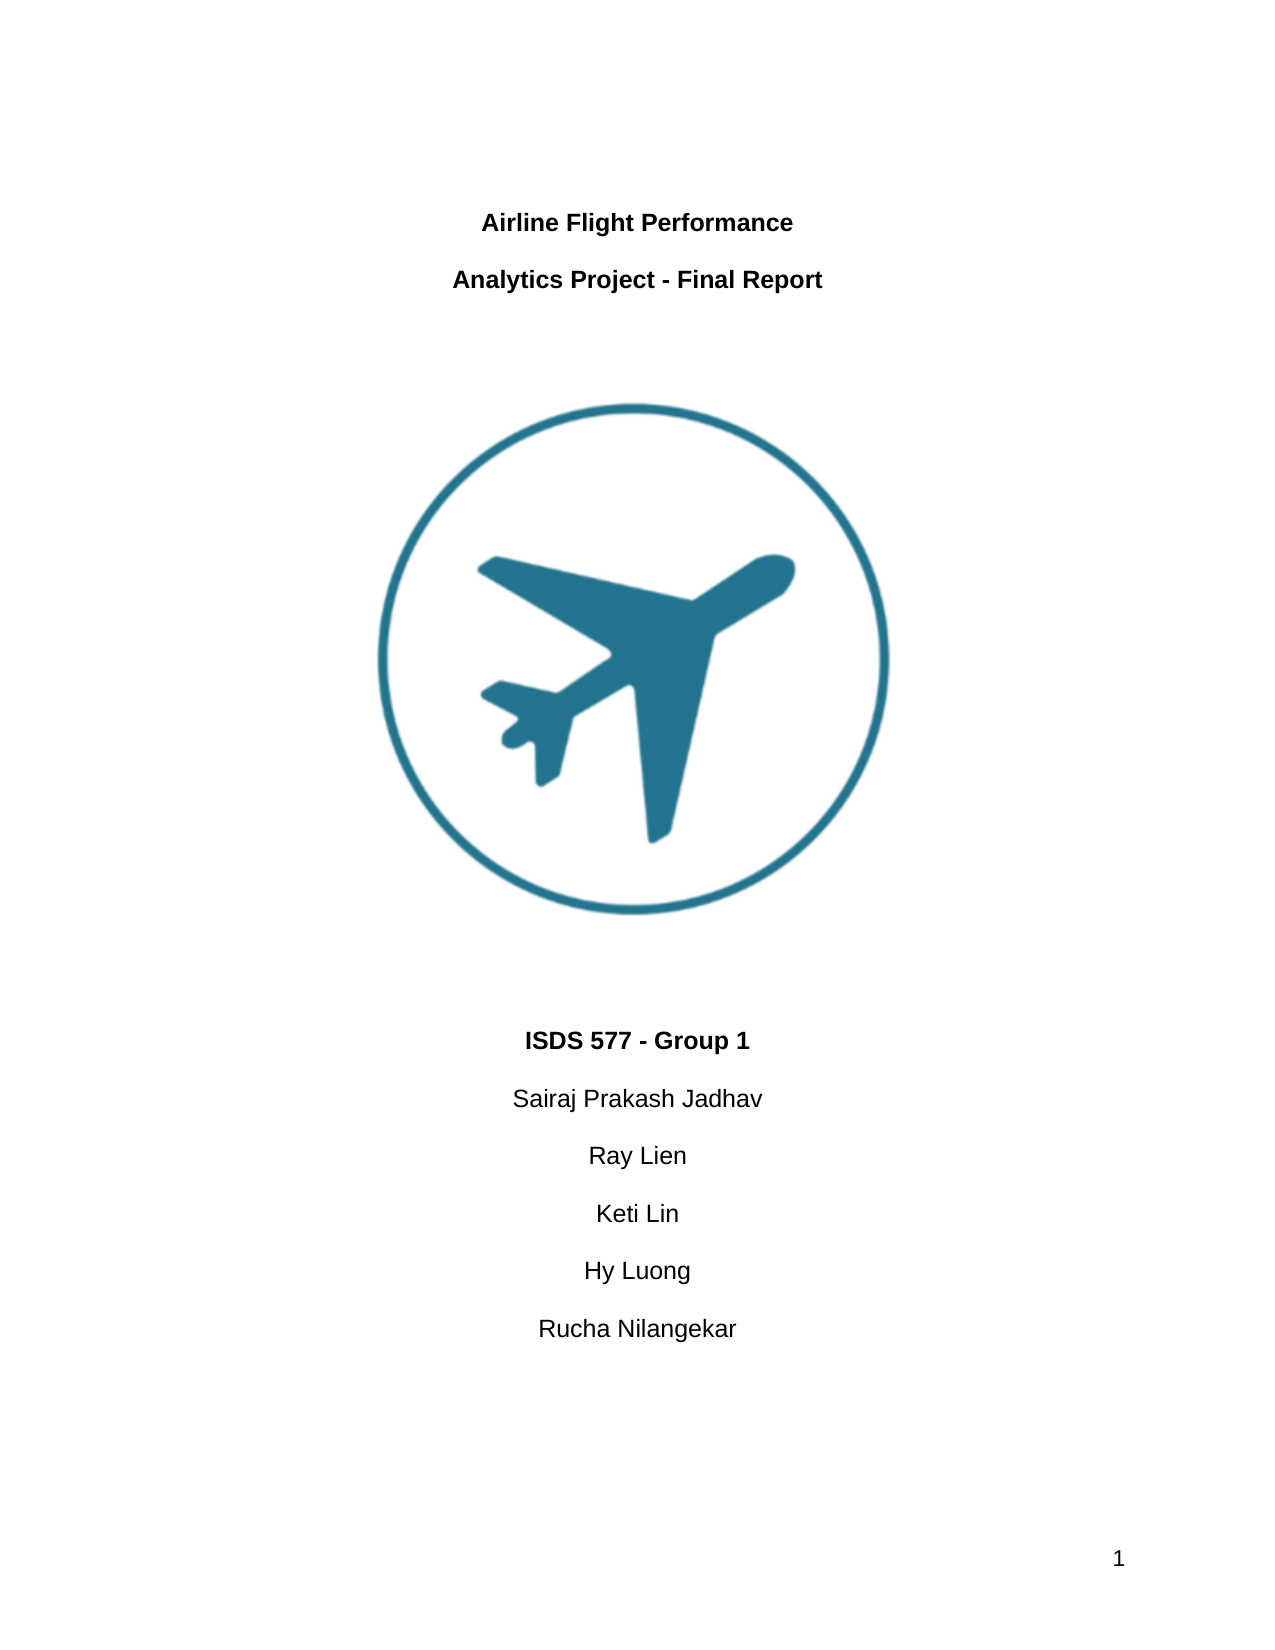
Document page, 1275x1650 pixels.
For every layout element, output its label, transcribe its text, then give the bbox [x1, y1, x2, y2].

text Hy Luong [150, 1256, 1125, 1285]
text Ray Lien [150, 1141, 1125, 1170]
text Airline Flight Performance [150, 207, 1125, 236]
text Rucha Nilangekar [150, 1314, 1125, 1343]
text Keti Lin [150, 1199, 1125, 1228]
text Analytics Project - Final Report [150, 265, 1125, 294]
text Sairaj Prakash Jadhav [150, 1084, 1125, 1113]
text ISDS 577 - Group 1 [150, 1026, 1125, 1055]
picture [351, 380, 924, 943]
